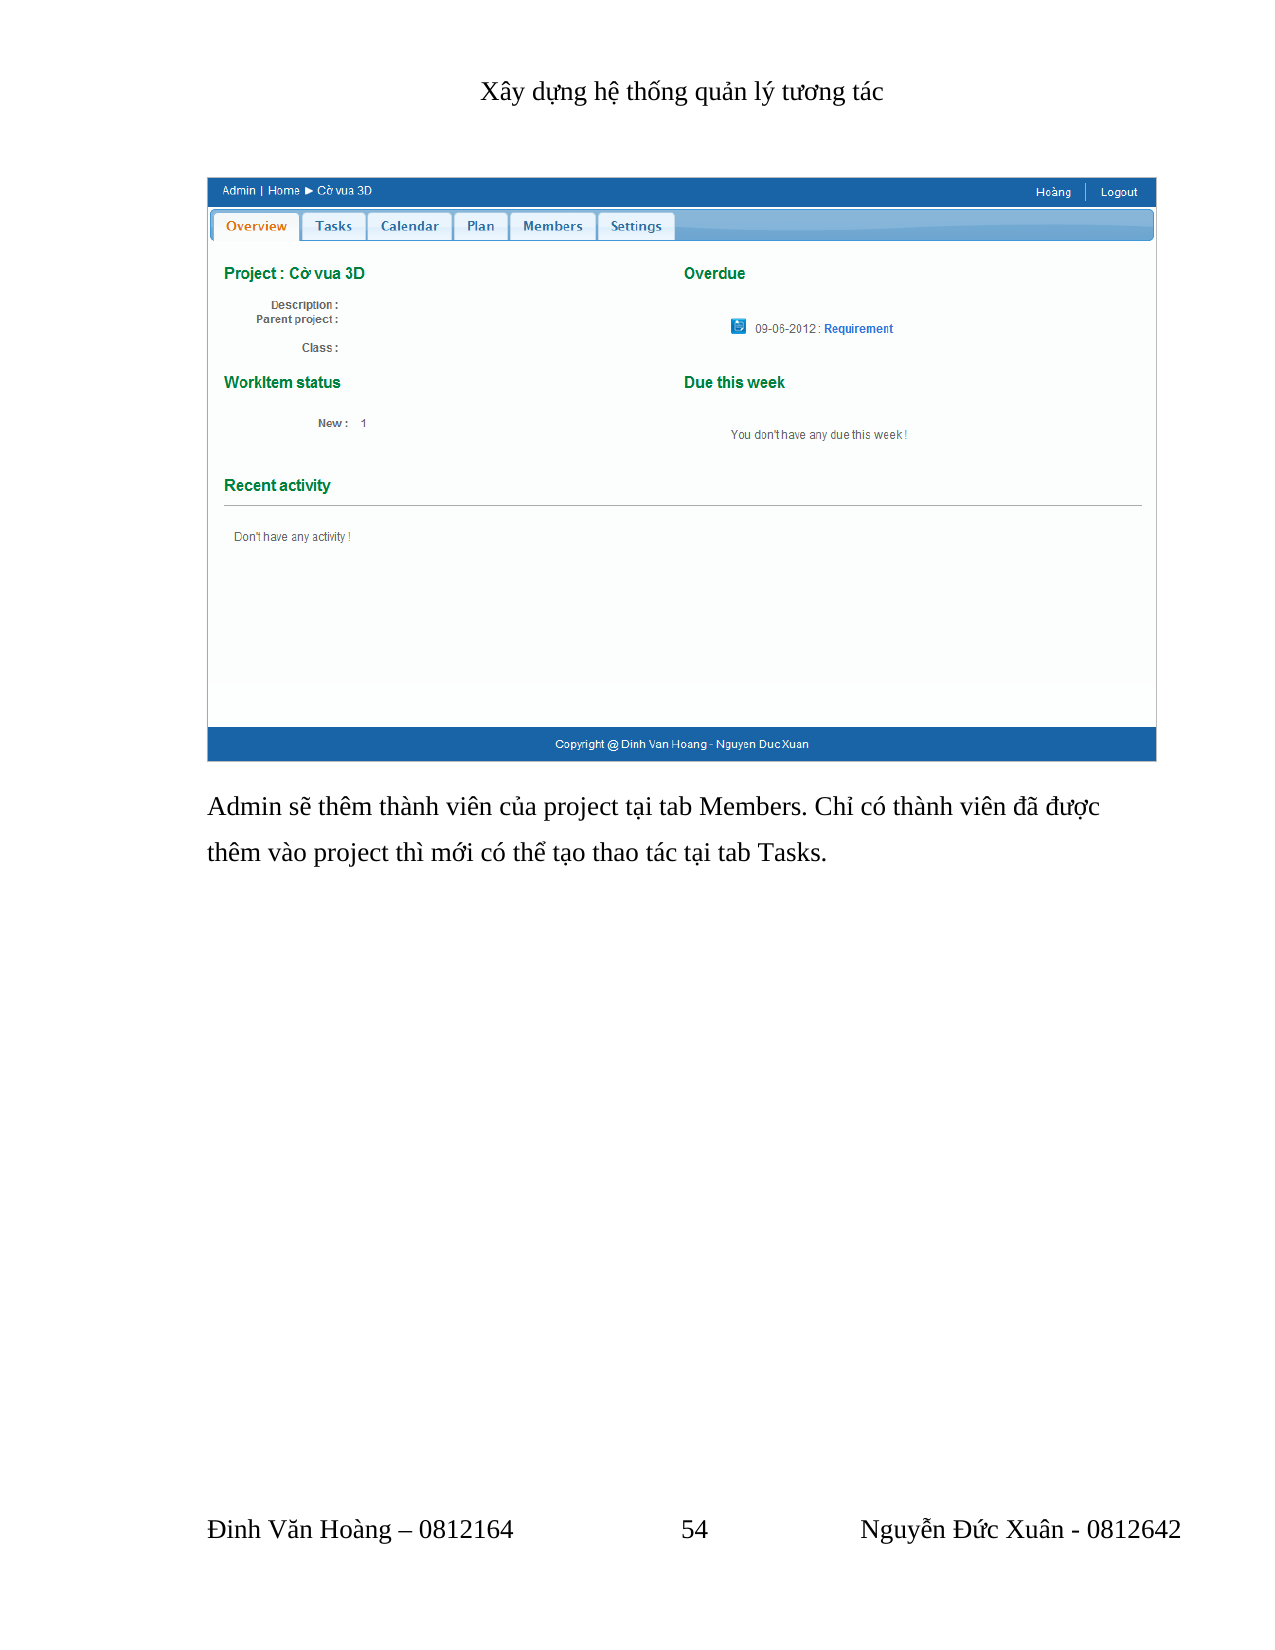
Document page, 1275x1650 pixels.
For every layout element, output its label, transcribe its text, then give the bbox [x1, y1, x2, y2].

picture [206, 177, 1157, 762]
text Admin sẽ thêm thành viên của project tại tab Members. Chỉ có thành viên đã được thêm vào project thì mới có thể tạo thao tác tại tab Tasks. [207, 790, 1157, 868]
